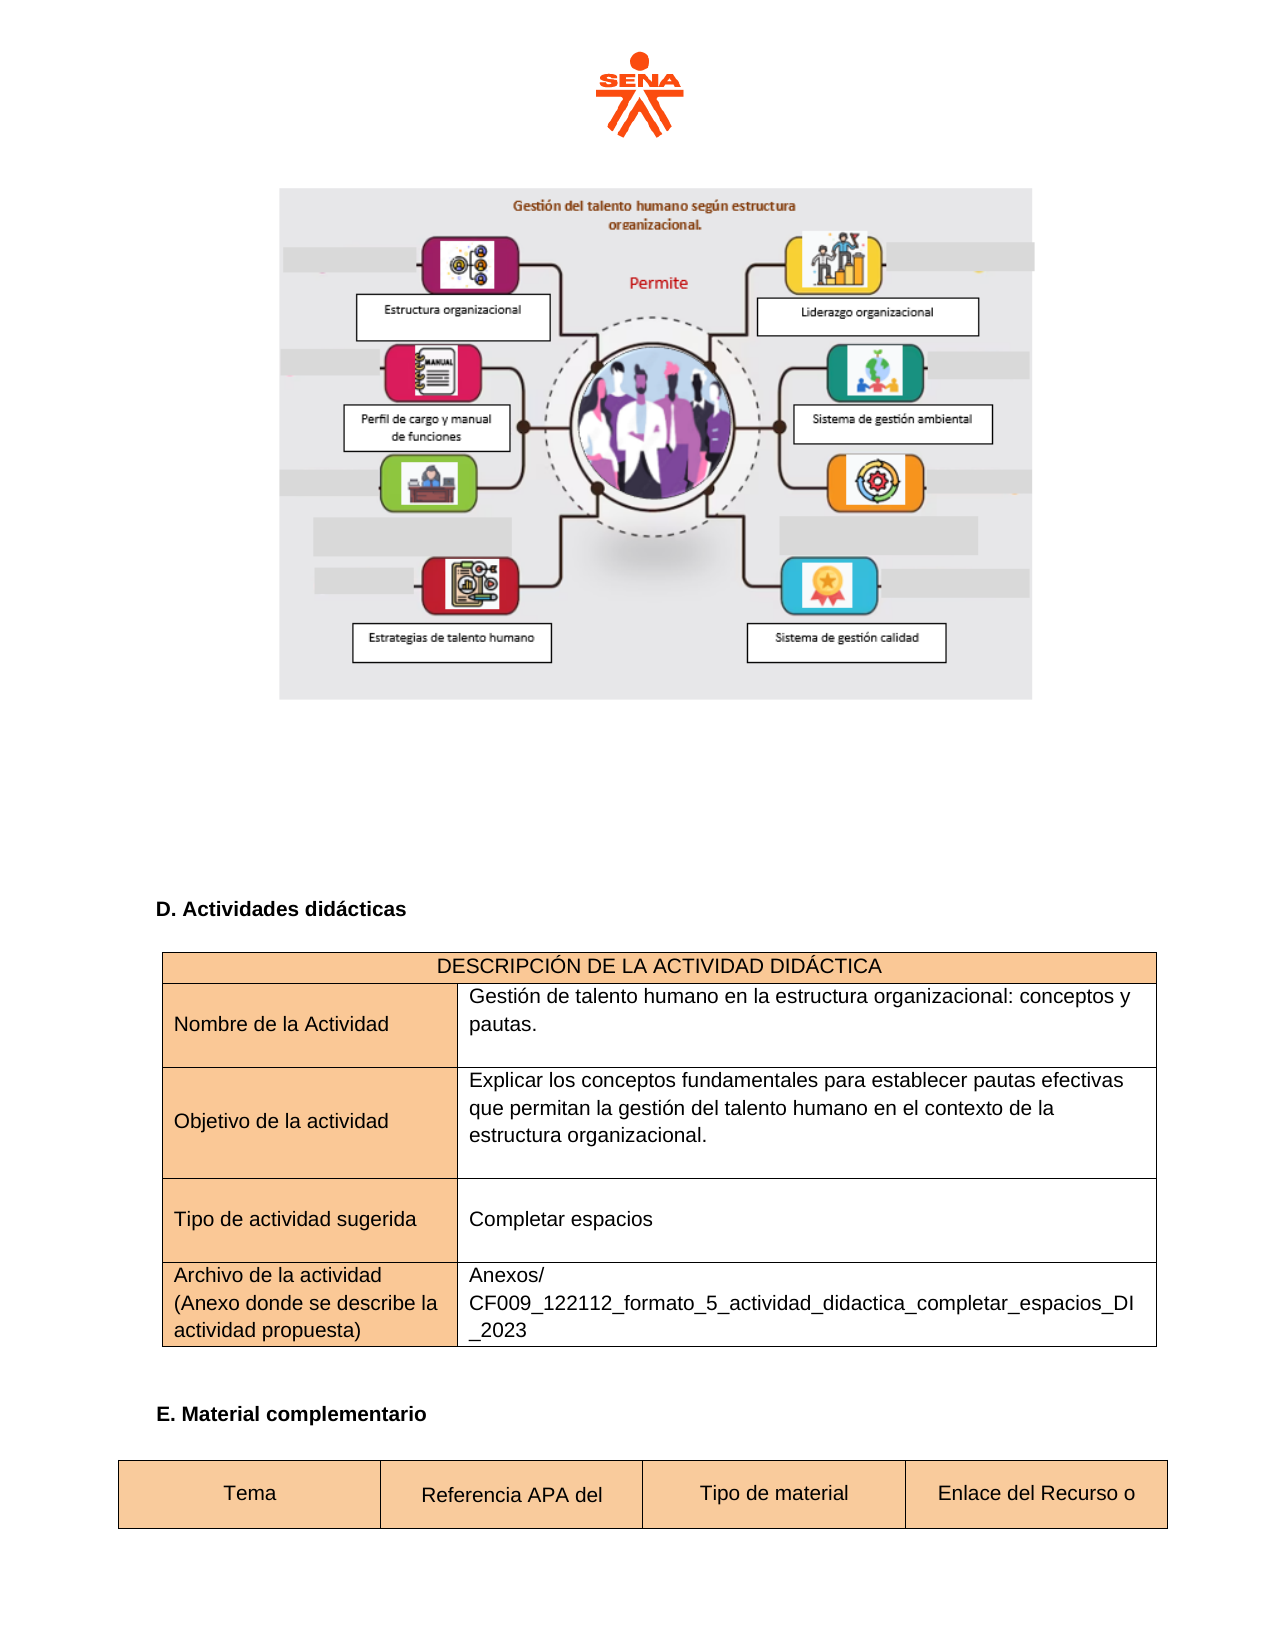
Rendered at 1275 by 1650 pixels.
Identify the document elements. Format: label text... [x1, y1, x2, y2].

table_header Tema [119, 1461, 380, 1528]
picture [277, 177, 1036, 701]
table_cell Gestión de talento humano en la estructura organizacional: conceptos y pautas. [458, 984, 1156, 1067]
text E. Material complementario [156, 1402, 1157, 1426]
table_cell Nombre de la Actividad [163, 984, 457, 1067]
table_header Tipo de material (Video, capítulo de libro, artículo, otro) [643, 1461, 905, 1528]
table_cell Explicar los conceptos fundamentales para establecer pautas efectivas que permitan la gestión del talento humano en el contexto de la estructura organizacional. [458, 1068, 1156, 1178]
table_cell Completar espacios [458, 1179, 1156, 1262]
table_header Enlace del Recurso o Archivo del documento o material [906, 1461, 1167, 1528]
table_cell Tipo de actividad sugerida [163, 1179, 457, 1262]
table_cell Objetivo de la actividad [163, 1068, 457, 1178]
table_header DESCRIPCIÓN DE LA ACTIVIDAD DIDÁCTICA [163, 953, 1156, 983]
text D. Actividades didácticas [156, 897, 1157, 921]
table_header Referencia APA del Material [381, 1461, 642, 1528]
table_cell Archivo de la actividad (Anexo donde se describe la actividad propuesta) [163, 1263, 457, 1346]
table_cell Anexos/ CF009_122112_formato_5_actividad_didactica_completar_espacios_DI_2023 [458, 1263, 1156, 1346]
picture [585, 48, 690, 142]
